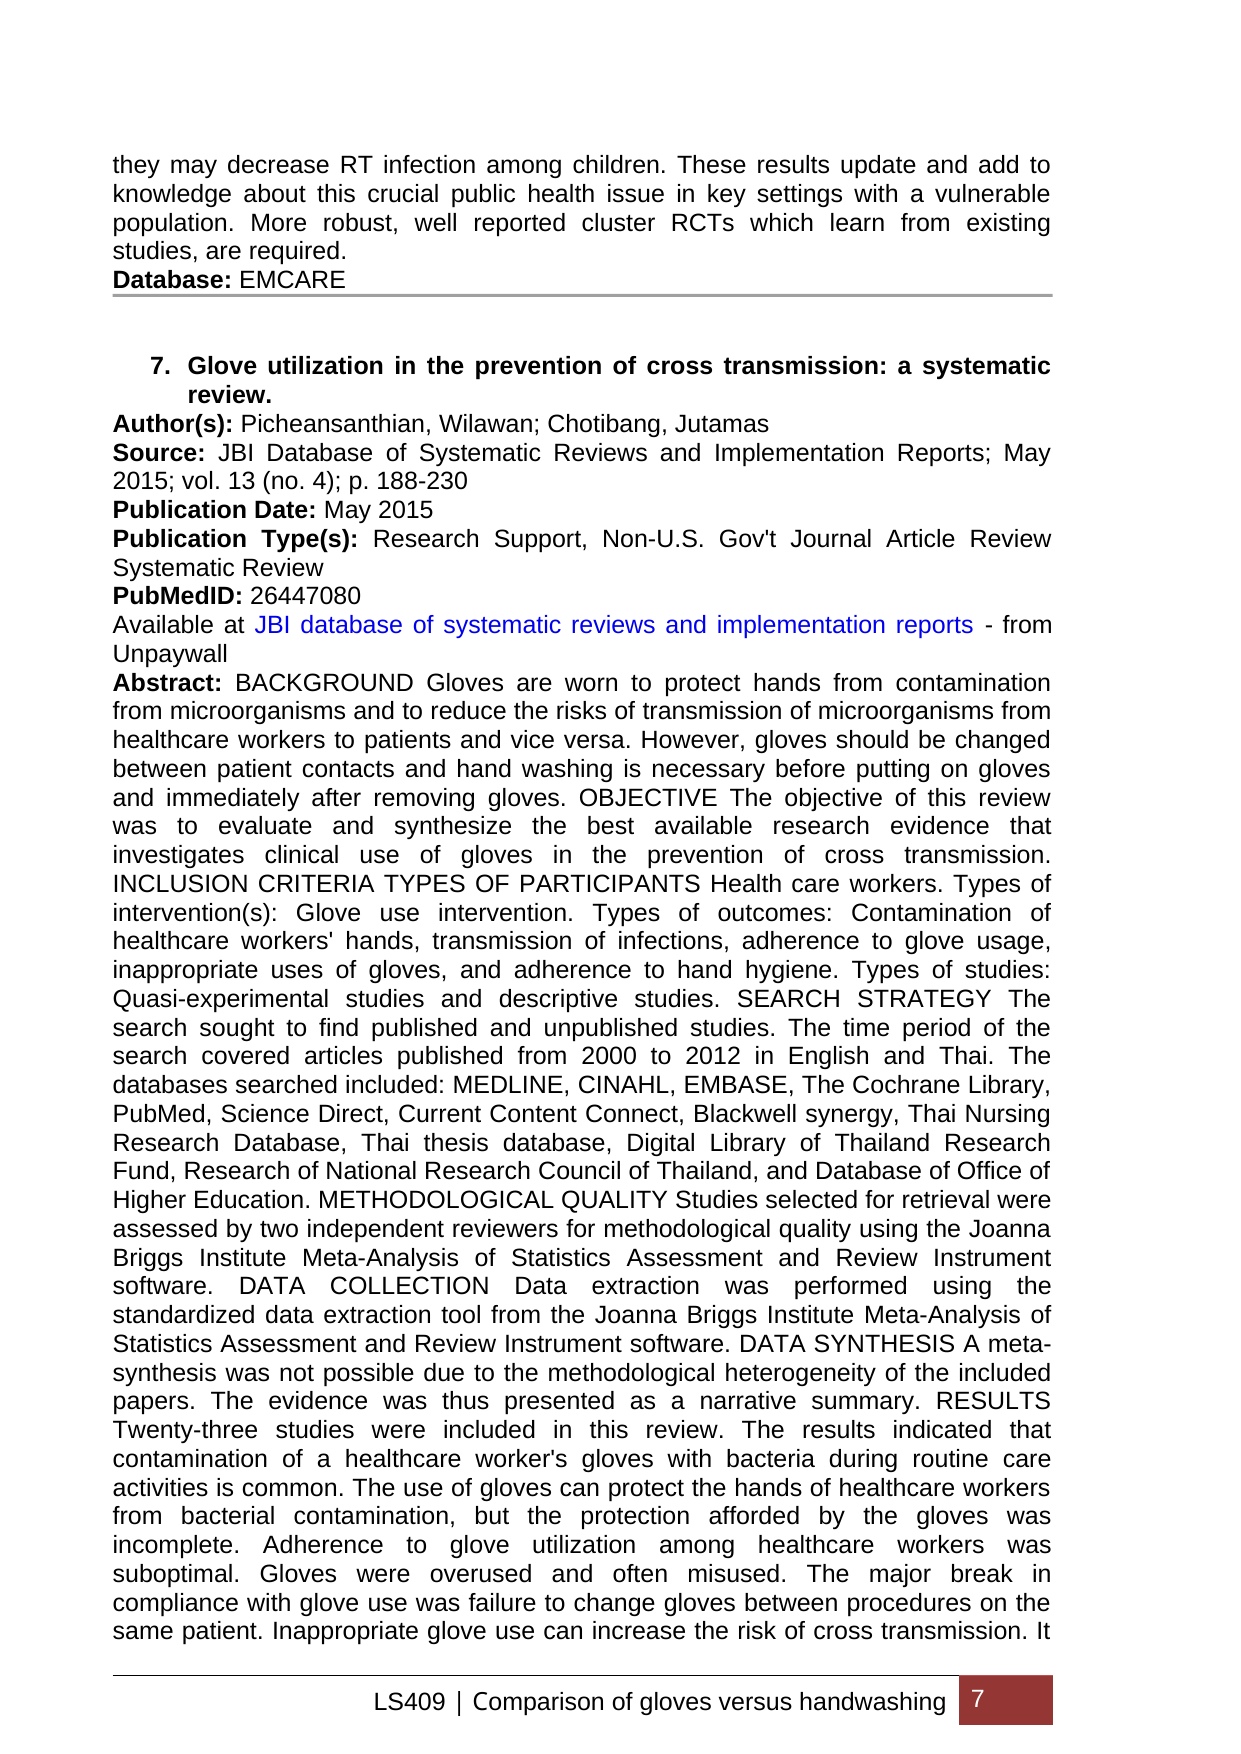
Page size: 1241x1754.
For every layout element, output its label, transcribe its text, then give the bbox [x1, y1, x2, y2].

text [112, 667, 1053, 1645]
list Glove utilization in the prevention of cross transmission: a systematic review. [150, 351, 1053, 409]
text Available at JBI database of systematic reviews and implementation reports - from Unpaywall [112, 610, 1053, 667]
text Source: JBI Database of Systematic Reviews and Implementation Reports; May 2015; vol. 13 (no. 4); p. 188-230 [112, 437, 1053, 495]
text PubMedID: 26447080 [112, 581, 1053, 610]
text Database: EMCARE [112, 265, 1053, 293]
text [112, 150, 1053, 265]
text Publication Date: May 2015 [112, 495, 1053, 524]
text Publication Type(s): Research Support, Non-U.S. Gov't Journal Article Review Systematic Review [112, 524, 1053, 581]
text Author(s): Picheansanthian, Wilawan; Chotibang, Jutamas [112, 409, 1053, 437]
